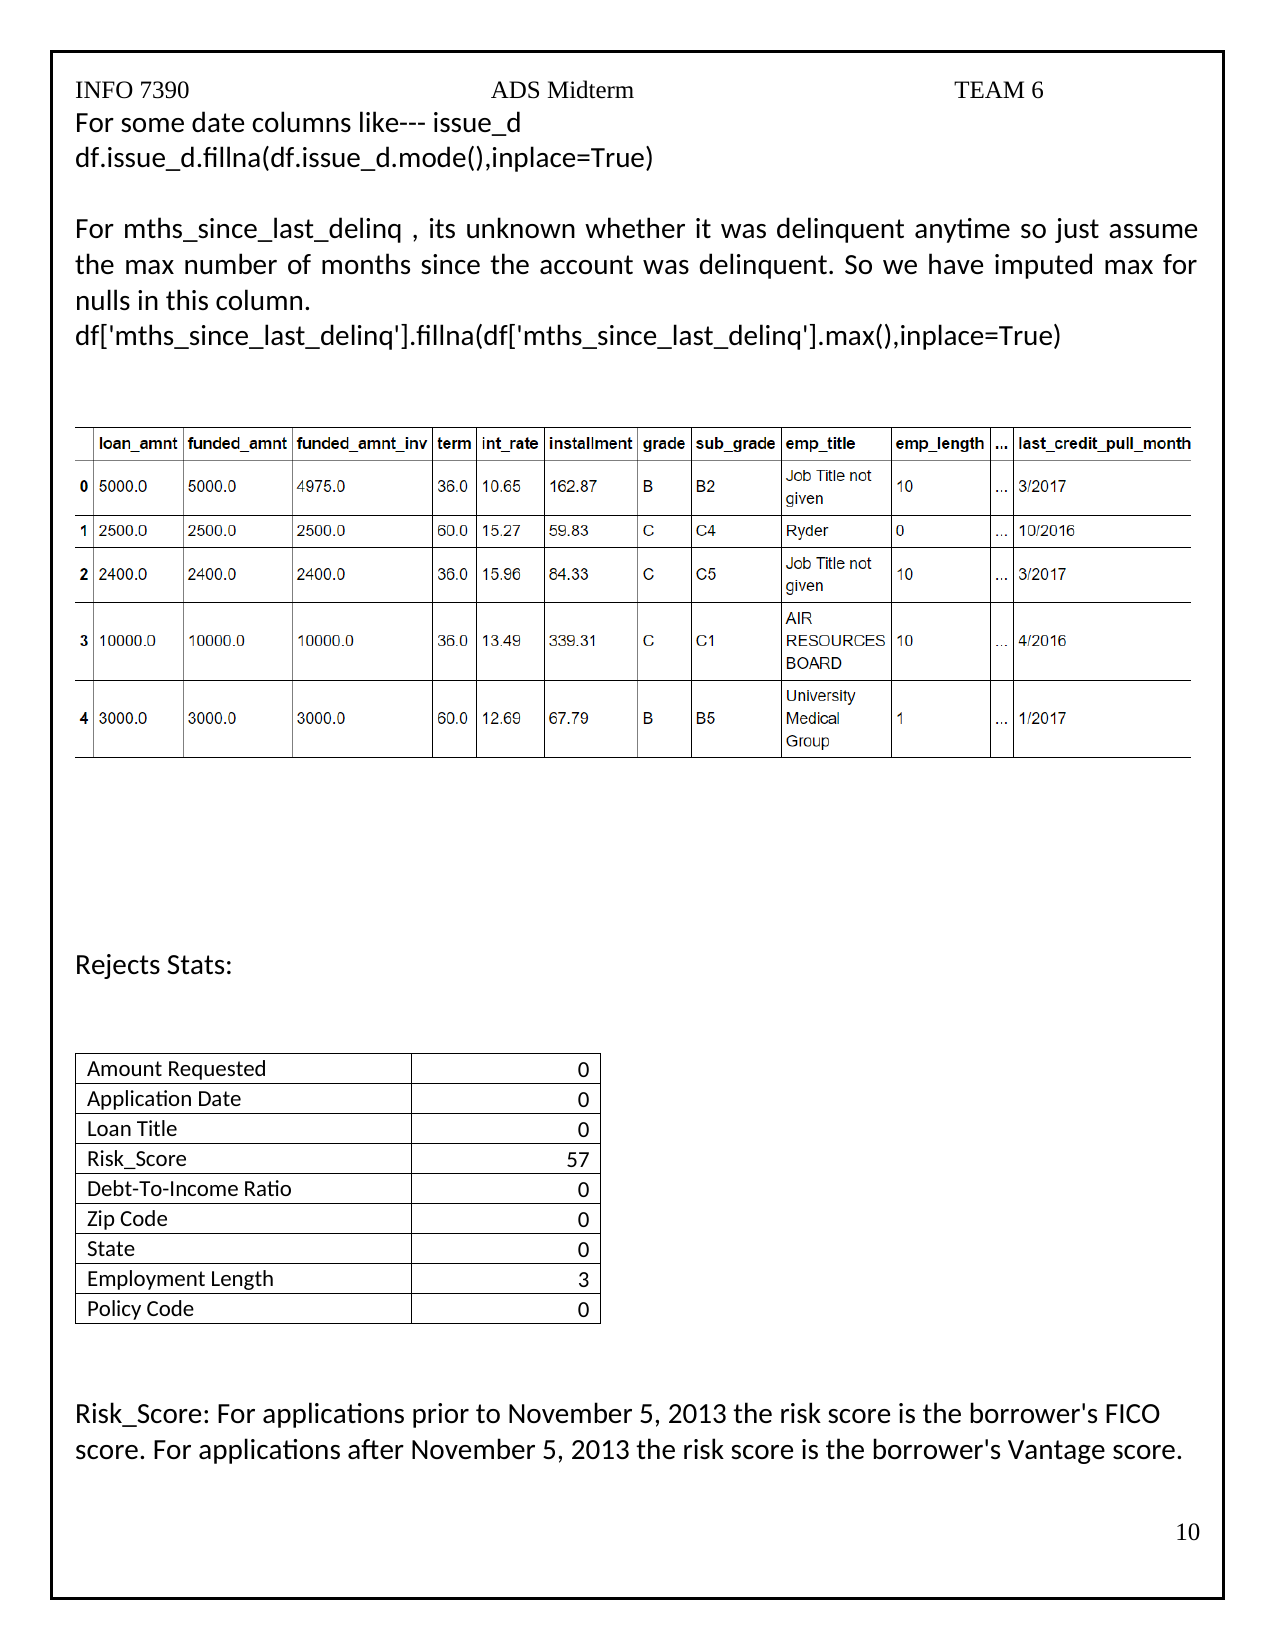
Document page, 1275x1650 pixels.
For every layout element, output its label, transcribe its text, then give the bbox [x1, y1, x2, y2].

table_cell 0 [412, 1204, 600, 1233]
table_cell State [76, 1234, 411, 1263]
table_cell 0 [412, 1174, 600, 1203]
table_cell Risk_Score [76, 1144, 411, 1173]
table_cell 3 [412, 1264, 600, 1293]
table_cell 57 [412, 1144, 600, 1173]
table_header Amount Requested [76, 1054, 411, 1083]
table_cell Loan Title [76, 1114, 411, 1143]
picture [75, 424, 1200, 774]
table_cell Policy Code [76, 1294, 411, 1323]
text Risk_Score: For applications prior to November 5, 2013 the risk score is the borrower's FICO score. For applications after November 5, 2013 the risk score is the borrower's Vantage score. [75, 1395, 1200, 1466]
table_cell 0 [412, 1114, 600, 1143]
text For some date columns like--- issue_d [75, 104, 1200, 139]
text Rejects Stats: [75, 946, 1200, 982]
text For mths_since_last_delinq , its unknown whether it was delinquent anytime so just assume the max number of months since the account was delinquent. So we have imputed max for nulls in this column. [75, 211, 1200, 317]
table_cell 0 [412, 1084, 600, 1113]
table_cell 0 [412, 1294, 600, 1323]
table_cell Debt-To-Income Ratio [76, 1174, 411, 1203]
table_header 0 [412, 1054, 600, 1083]
text df.issue_d.fillna(df.issue_d.mode(),inplace=True) [75, 139, 1200, 175]
table_cell Employment Length [76, 1264, 411, 1293]
table_cell 0 [412, 1234, 600, 1263]
text df['mths_since_last_delinq'].fillna(df['mths_since_last_delinq'].max(),inplace=True) [75, 317, 1200, 353]
table_cell Zip Code [76, 1204, 411, 1233]
table_cell Application Date [76, 1084, 411, 1113]
